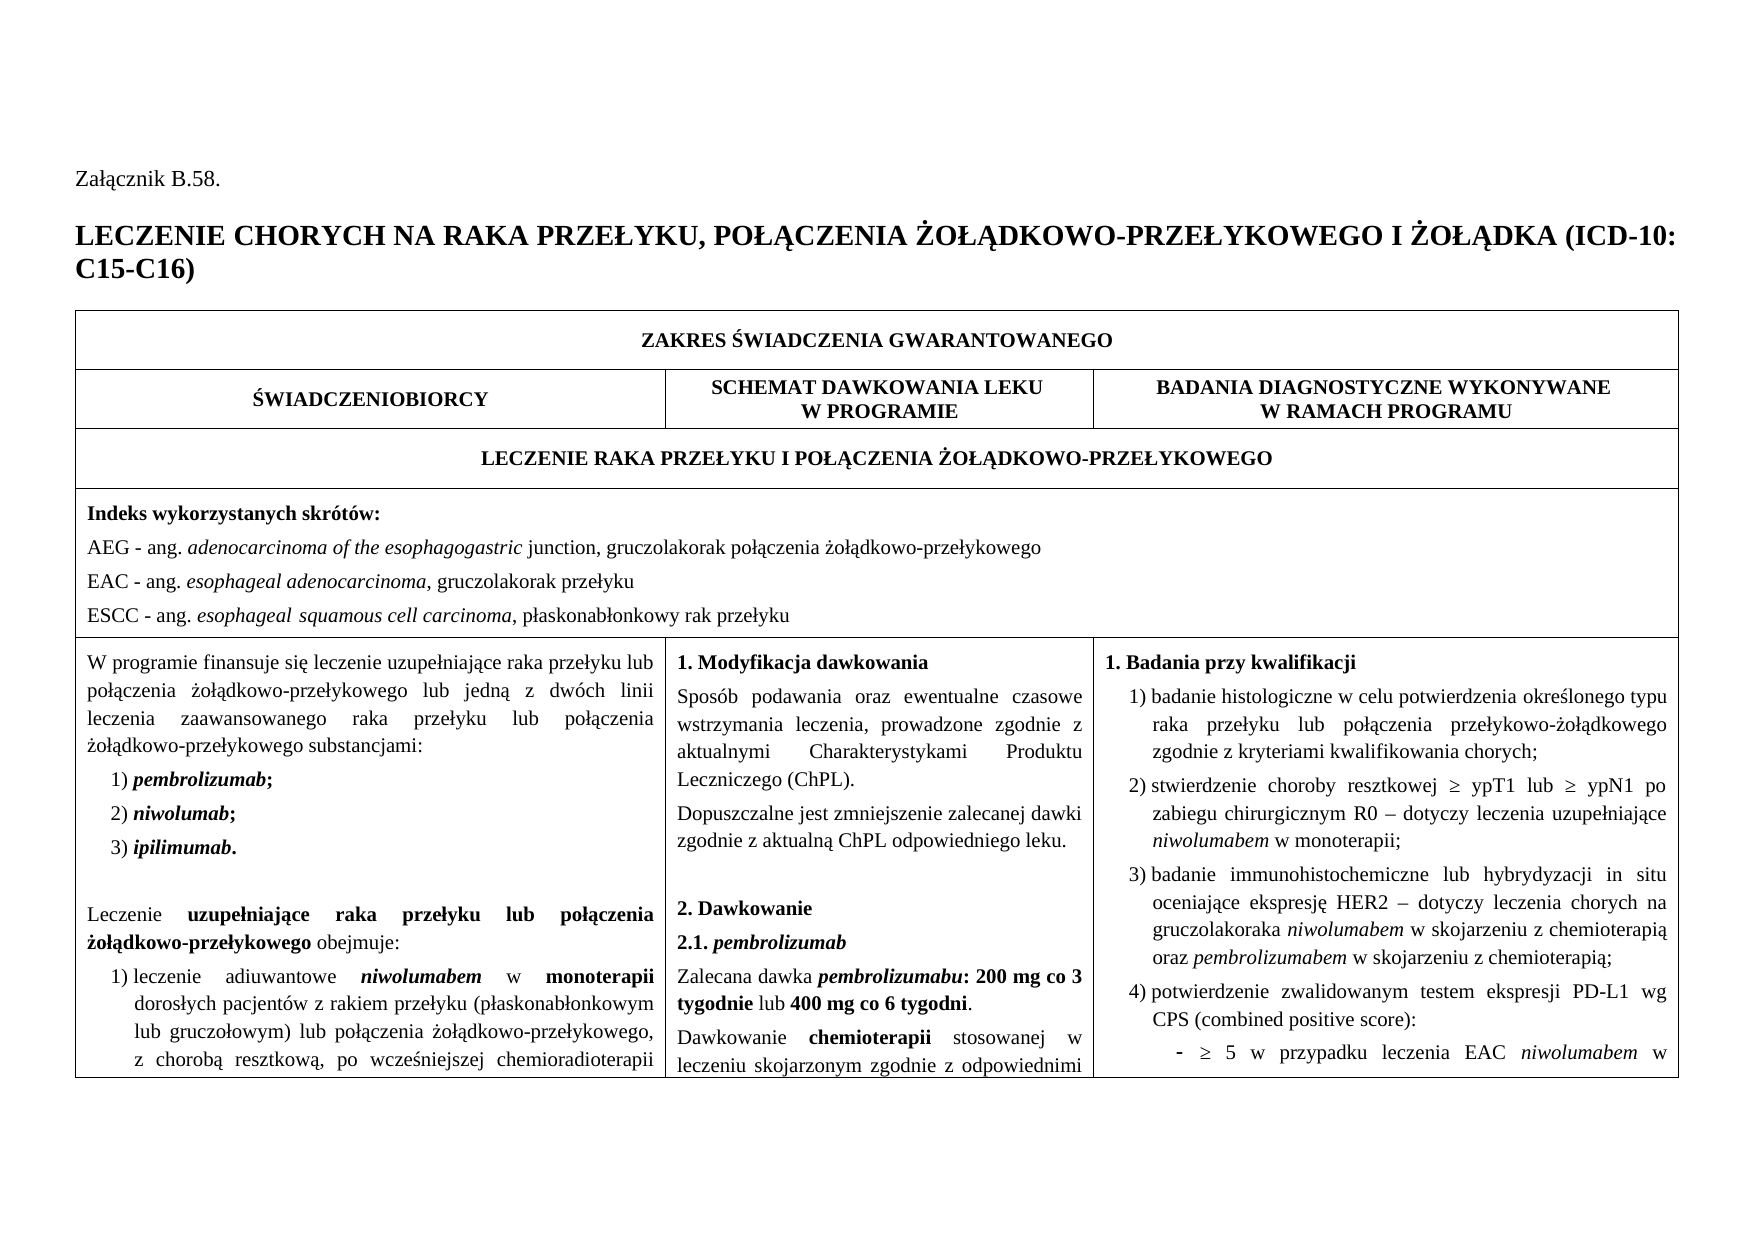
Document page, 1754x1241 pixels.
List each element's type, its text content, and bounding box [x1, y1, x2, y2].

table_header ZAKRES ŚWIADCZENIA GWARANTOWANEGO [76, 311, 1678, 369]
text LECZENIE CHORYCH NA RAKA PRZEŁYKU, POŁĄCZENIA ŻOŁĄDKOWO-PRZEŁYKOWEGO I ŻOŁĄDKA (ICD-10: C15-C16) [75, 218, 1679, 285]
table_cell LECZENIE RAKA PRZEŁYKU I POŁĄCZENIA ŻOŁĄDKOWO-PRZEŁYKOWEGO [76, 429, 1678, 487]
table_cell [1094, 638, 1678, 1077]
table_cell Indeks wykorzystanych skrótów: AEG - ang. adenocarcinoma of the esophagogastric junction, gruczolakorak połączenia żołądkowo-przełykowego EAC - ang. esophageal adenocarcinoma, gruczolakorak przełyku ESCC - ang. esophageal squamous cell carcinoma, płaskonabłonkowy rak przełyku [76, 489, 1678, 637]
table_cell SCHEMAT DAWKOWANIA LEKU W PROGRAMIE [666, 370, 1093, 428]
text Załącznik B.58. [75, 165, 1679, 192]
table_cell ŚWIADCZENIOBIORCY [76, 370, 665, 428]
table_cell BADANIA DIAGNOSTYCZNE WYKONYWANE W RAMACH PROGRAMU [1094, 370, 1678, 428]
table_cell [76, 638, 665, 1077]
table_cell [666, 638, 1093, 1077]
